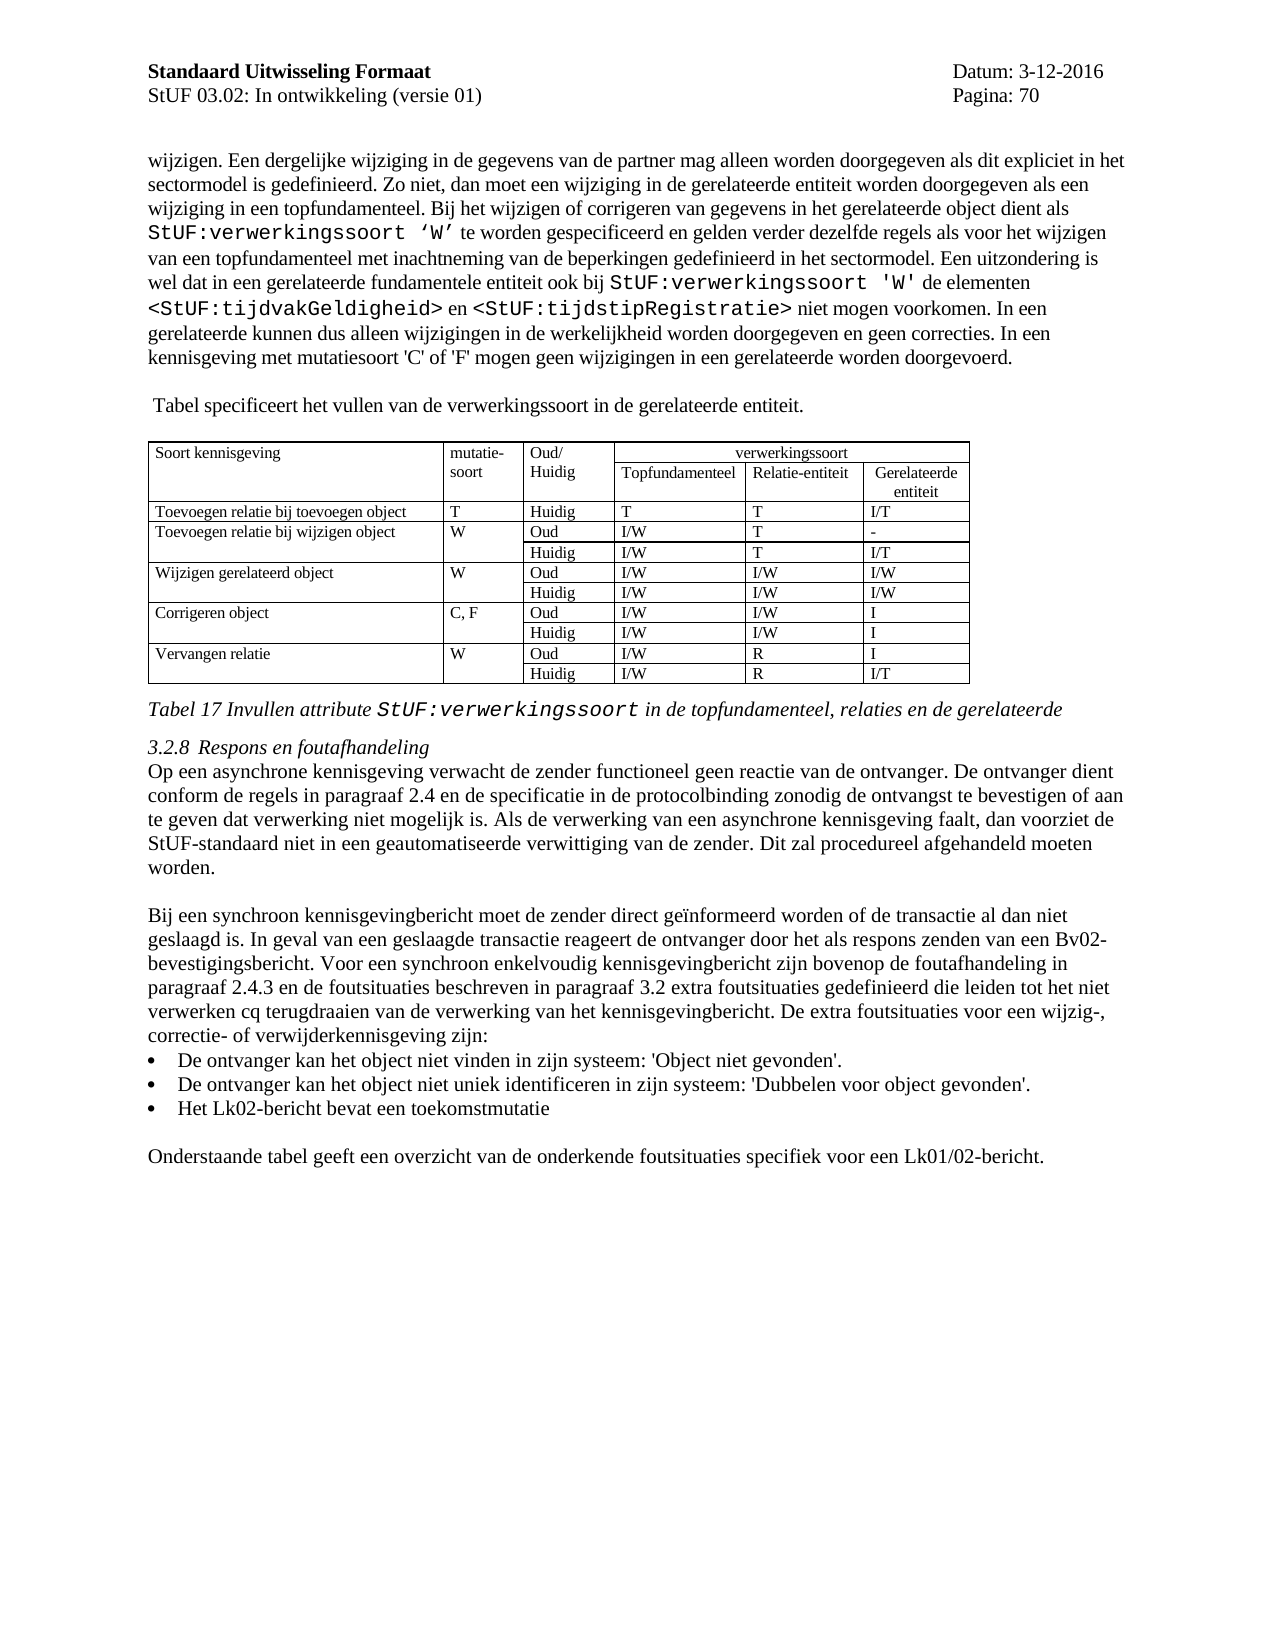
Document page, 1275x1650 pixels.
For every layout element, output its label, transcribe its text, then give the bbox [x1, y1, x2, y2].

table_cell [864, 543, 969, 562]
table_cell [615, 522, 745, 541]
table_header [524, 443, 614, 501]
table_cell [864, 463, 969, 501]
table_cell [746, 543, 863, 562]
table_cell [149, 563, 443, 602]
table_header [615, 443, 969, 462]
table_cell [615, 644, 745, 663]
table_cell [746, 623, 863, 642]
text Tabel specificeert het vullen van de verwerkingssoort in de gerelateerde entiteit. [148, 393, 1127, 417]
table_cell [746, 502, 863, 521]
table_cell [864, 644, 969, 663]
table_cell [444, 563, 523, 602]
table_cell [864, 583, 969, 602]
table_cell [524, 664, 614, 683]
text Op een asynchrone kennisgeving verwacht de zender functioneel geen reactie van de ontvanger. De ontvanger dient conform de regels in paragraaf 4.4 en de specificatie in de protocolbinding zonodig de ontvangst te bevestigen of aan te geven dat verwerking niet mogelijk is. Als de verwerking van een asynchrone kennisgeving faalt, dan voorziet de StUF-standaard niet in een geautomatiseerde verwittiging van de zender. Dit zal procedureel afgehandeld moeten worden. [148, 759, 1127, 879]
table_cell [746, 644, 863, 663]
text Bij een synchroon kennisgevingbericht moet de zender direct geïnformeerd worden of de transactie al dan niet geslaagd is. In geval van een geslaagde transactie reageert de ontvanger door het als respons zenden van een Bv02-bevestigingsbericht. Voor een synchroon enkelvoudig kennisgevingbericht zijn bovenop de foutafhandeling in paragraaf 4.4.3 en de foutsituaties beschreven in paragraaf 5.2 extra foutsituaties gedefinieerd die leiden tot het niet verwerken cq terugdraaien van de verwerking van het kennisgevingbericht. De extra foutsituaties voor een wijzig-, correctie- of verwijderkennisgeving zijn: [148, 903, 1127, 1047]
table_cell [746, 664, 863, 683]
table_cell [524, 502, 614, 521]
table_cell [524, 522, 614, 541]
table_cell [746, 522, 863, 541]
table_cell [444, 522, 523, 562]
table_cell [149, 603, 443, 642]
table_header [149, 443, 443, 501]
list Het Lk02-bericht bevat een toekomstmutatie [148, 1096, 1127, 1120]
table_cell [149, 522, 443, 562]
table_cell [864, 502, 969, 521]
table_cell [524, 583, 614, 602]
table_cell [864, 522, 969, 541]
text Tabel 5.7 Invullen attribute StUF:verwerkingssoort in de topfundamenteel, relaties en de gerelateerde [148, 696, 1127, 722]
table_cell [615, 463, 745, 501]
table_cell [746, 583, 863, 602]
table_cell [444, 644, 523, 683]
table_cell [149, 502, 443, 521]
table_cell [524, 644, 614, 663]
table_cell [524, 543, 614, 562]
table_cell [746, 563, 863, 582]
list De ontvanger kan het object niet vinden in zijn systeem: 'Object niet gevonden'. [148, 1047, 1127, 1072]
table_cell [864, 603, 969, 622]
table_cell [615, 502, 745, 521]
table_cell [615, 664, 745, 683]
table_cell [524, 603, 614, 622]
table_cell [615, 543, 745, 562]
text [148, 148, 1127, 369]
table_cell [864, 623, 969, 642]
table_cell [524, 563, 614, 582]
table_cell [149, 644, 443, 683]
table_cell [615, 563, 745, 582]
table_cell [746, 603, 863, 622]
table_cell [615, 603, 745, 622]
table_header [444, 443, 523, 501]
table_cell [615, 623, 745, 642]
list De ontvanger kan het object niet uniek identificeren in zijn systeem: 'Dubbelen voor object gevonden'. [148, 1072, 1127, 1096]
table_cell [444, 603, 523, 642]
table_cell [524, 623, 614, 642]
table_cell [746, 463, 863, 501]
subtitle Respons en foutafhandeling [148, 735, 1127, 759]
text Onderstaande tabel geeft een overzicht van de onderkende foutsituaties specifiek voor een Lk01/02-bericht. [148, 1144, 1127, 1168]
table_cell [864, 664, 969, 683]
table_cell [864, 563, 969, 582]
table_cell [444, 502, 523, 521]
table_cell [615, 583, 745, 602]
